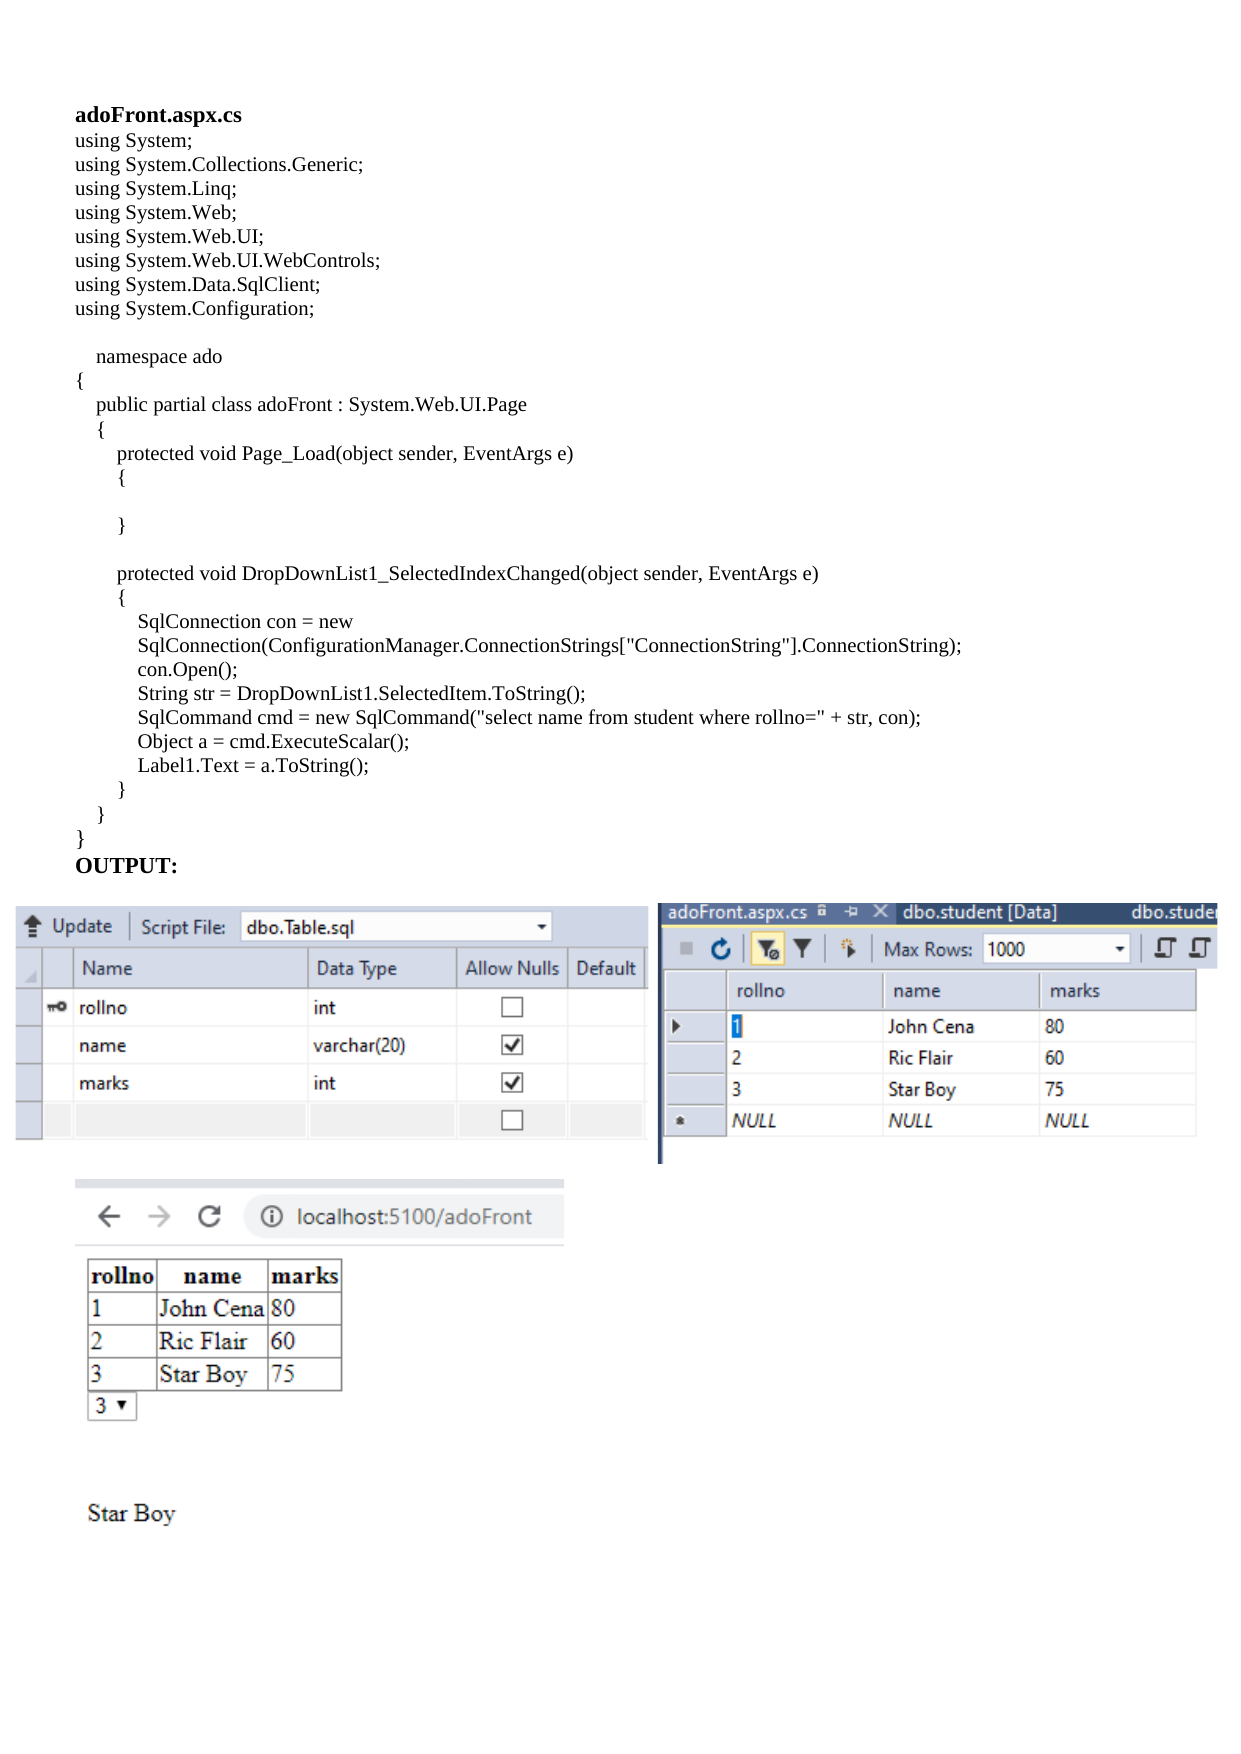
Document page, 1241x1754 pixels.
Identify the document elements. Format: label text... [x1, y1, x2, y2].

text using System.Web; [75, 200, 1165, 224]
text } [75, 826, 1165, 852]
text con.Open(); [75, 657, 1165, 681]
picture [75, 1179, 565, 1546]
text } [75, 513, 1165, 537]
text Label1.Text = a.ToString(); [75, 753, 1165, 777]
picture [15, 906, 649, 1159]
text { [75, 585, 1165, 609]
text using System; [75, 128, 1165, 152]
text protected void DropDownList1_SelectedIndexChanged(object sender, EventArgs e) [75, 561, 1165, 585]
text using System.Web.UI; [75, 224, 1165, 248]
text } [75, 801, 1165, 826]
picture [657, 903, 1218, 1164]
text OUTPUT: [75, 852, 1165, 878]
text using System.Data.SqlClient; [75, 272, 1165, 296]
text protected void Page_Load(object sender, EventArgs e) [75, 441, 1165, 464]
text SqlConnection con = new [75, 609, 1165, 633]
text SqlConnection(ConfigurationManager.ConnectionStrings["ConnectionString"].ConnectionString); [75, 633, 1165, 657]
text using System.Linq; [75, 176, 1165, 200]
text } [75, 777, 1165, 801]
text using System.Web.UI.WebControls; [75, 248, 1165, 272]
text namespace ado [75, 344, 1165, 368]
text SqlCommand cmd = new SqlCommand("select name from student where rollno=" + str, con); [75, 705, 1165, 729]
text public partial class adoFront : System.Web.UI.Page [75, 392, 1165, 416]
text using System.Collections.Generic; [75, 152, 1165, 176]
text { [75, 416, 1165, 441]
text adoFront.aspx.cs [75, 101, 1165, 128]
text Object a = cmd.ExecuteScalar(); [75, 729, 1165, 753]
text String str = DropDownList1.SelectedItem.ToString(); [75, 681, 1165, 705]
text using System.Configuration; [75, 296, 1165, 320]
text { [75, 464, 1165, 489]
text { [75, 368, 1165, 392]
